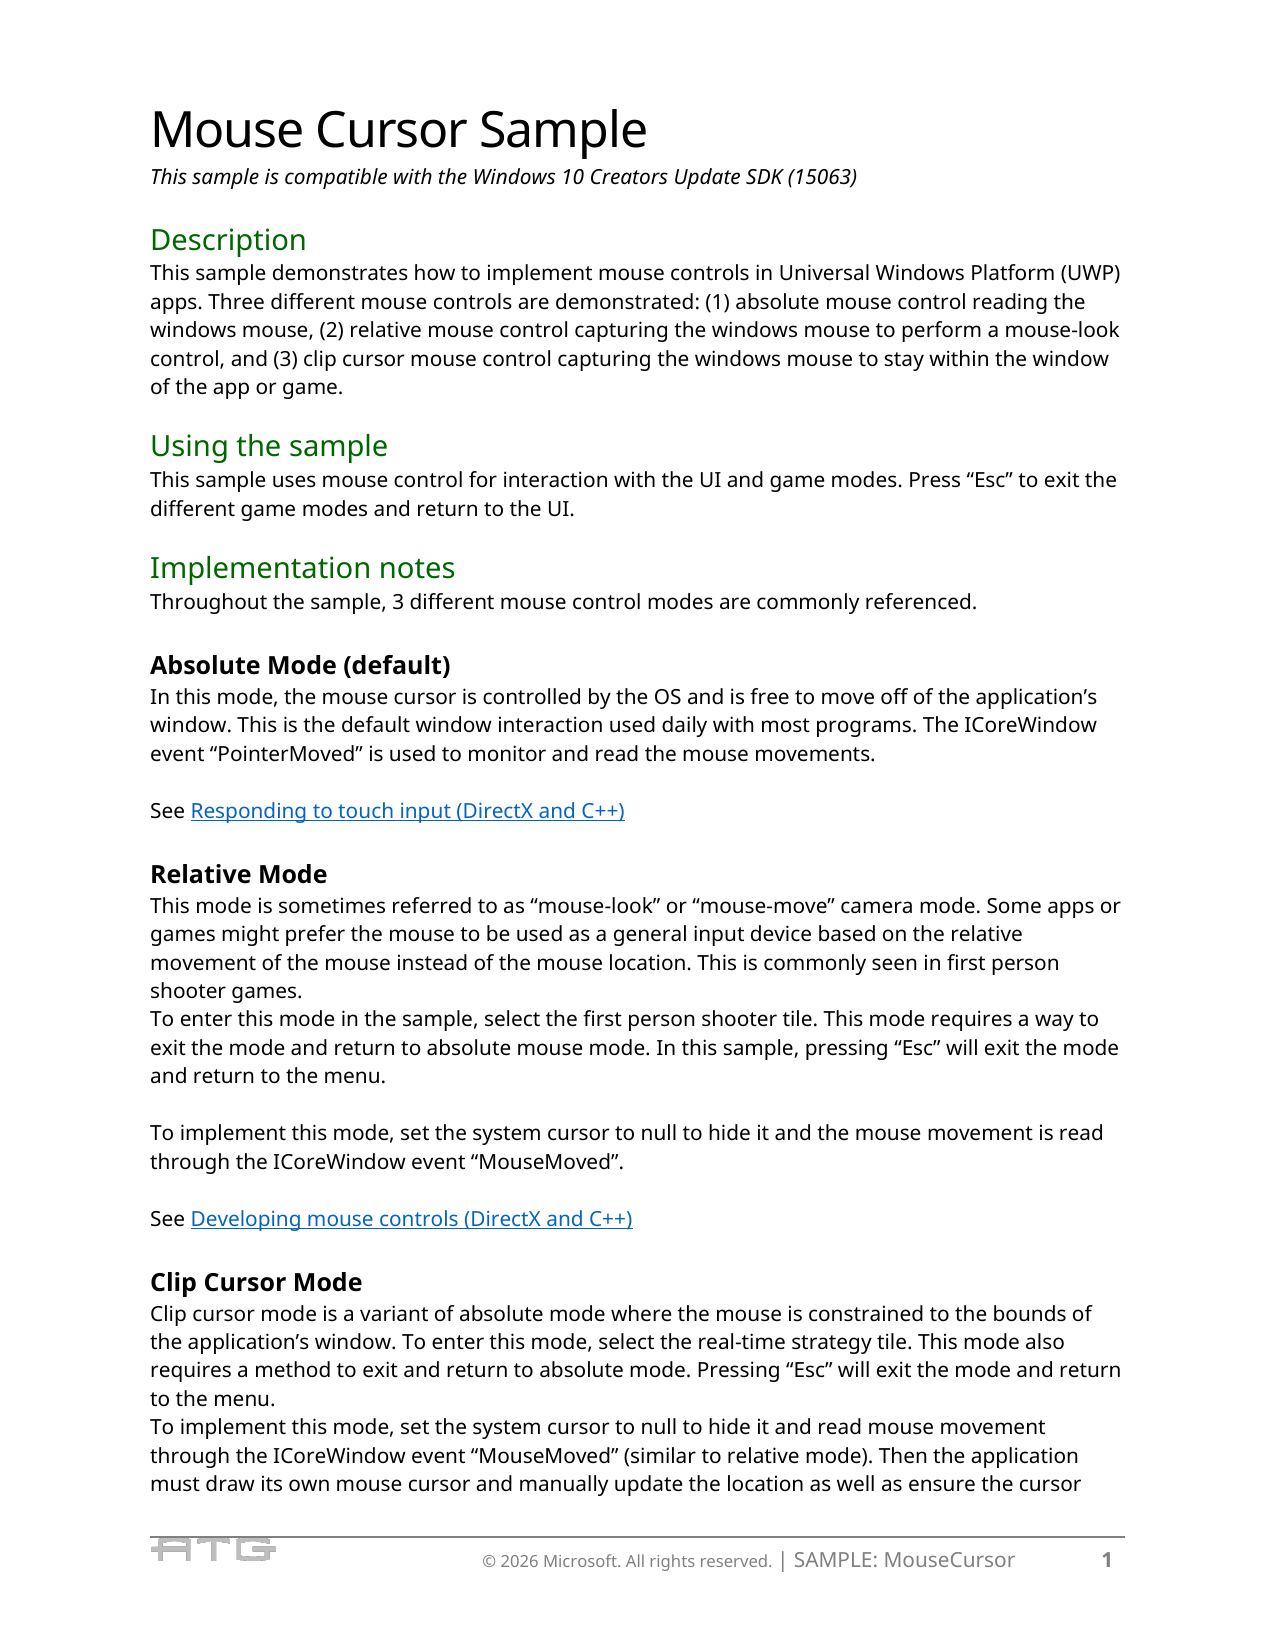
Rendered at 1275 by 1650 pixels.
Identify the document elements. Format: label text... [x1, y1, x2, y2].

text See Developing mouse controls (DirectX and C++) [150, 1204, 1125, 1232]
subtitle Using the sample [150, 426, 1125, 465]
subtitle Clip Cursor Mode [150, 1265, 1125, 1299]
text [150, 1412, 1125, 1498]
subtitle Implementation notes [150, 547, 1125, 587]
text See Responding to touch input (DirectX and C++) [150, 796, 1125, 824]
text To implement this mode, set the system cursor to null to hide it and the mouse movement is read through the ICoreWindow event “MouseMoved”. [150, 1118, 1125, 1175]
text This sample uses mouse control for interaction with the UI and game modes. Press “Esc” to exit the different game modes and return to the UI. [150, 465, 1125, 522]
text This mode is sometimes referred to as “mouse-look” or “mouse-move” camera mode. Some apps or games might prefer the mouse to be used as a general input device based on the relative movement of the mouse instead of the mouse location. This is commonly seen in first person shooter games. [150, 891, 1125, 1004]
subtitle Absolute Mode (default) [150, 648, 1125, 682]
text This sample is compatible with the Windows 10 Creators Update SDK (15063) [150, 162, 1125, 190]
text In this mode, the mouse cursor is controlled by the OS and is free to move off of the application’s window. This is the default window interaction used daily with most programs. The ICoreWindow event “PointerMoved” is used to monitor and read the mouse movements. [150, 682, 1125, 767]
text This sample demonstrates how to implement mouse controls in Universal Windows Platform (UWP) apps. Three different mouse controls are demonstrated: (1) absolute mouse control reading the windows mouse, (2) relative mouse control capturing the windows mouse to perform a mouse-look control, and (3) clip cursor mouse control capturing the windows mouse to stay within the window of the app or game. [150, 258, 1125, 401]
title Mouse Cursor Sample [150, 94, 1125, 162]
picture [151, 1538, 276, 1561]
text Clip cursor mode is a variant of absolute mode where the mouse is constrained to the bounds of the application’s window. To enter this mode, select the real-time strategy tile. This mode also requires a method to exit and return to absolute mode. Pressing “Esc” will exit the mode and return to the menu. [150, 1299, 1125, 1412]
text Throughout the sample, 3 different mouse control modes are commonly referenced. [150, 587, 1125, 615]
subtitle Description [150, 219, 1125, 258]
text To enter this mode in the sample, select the first person shooter tile. This mode requires a way to exit the mode and return to absolute mouse mode. In this sample, pressing “Esc” will exit the mode and return to the menu. [150, 1004, 1125, 1090]
subtitle Relative Mode [150, 857, 1125, 891]
